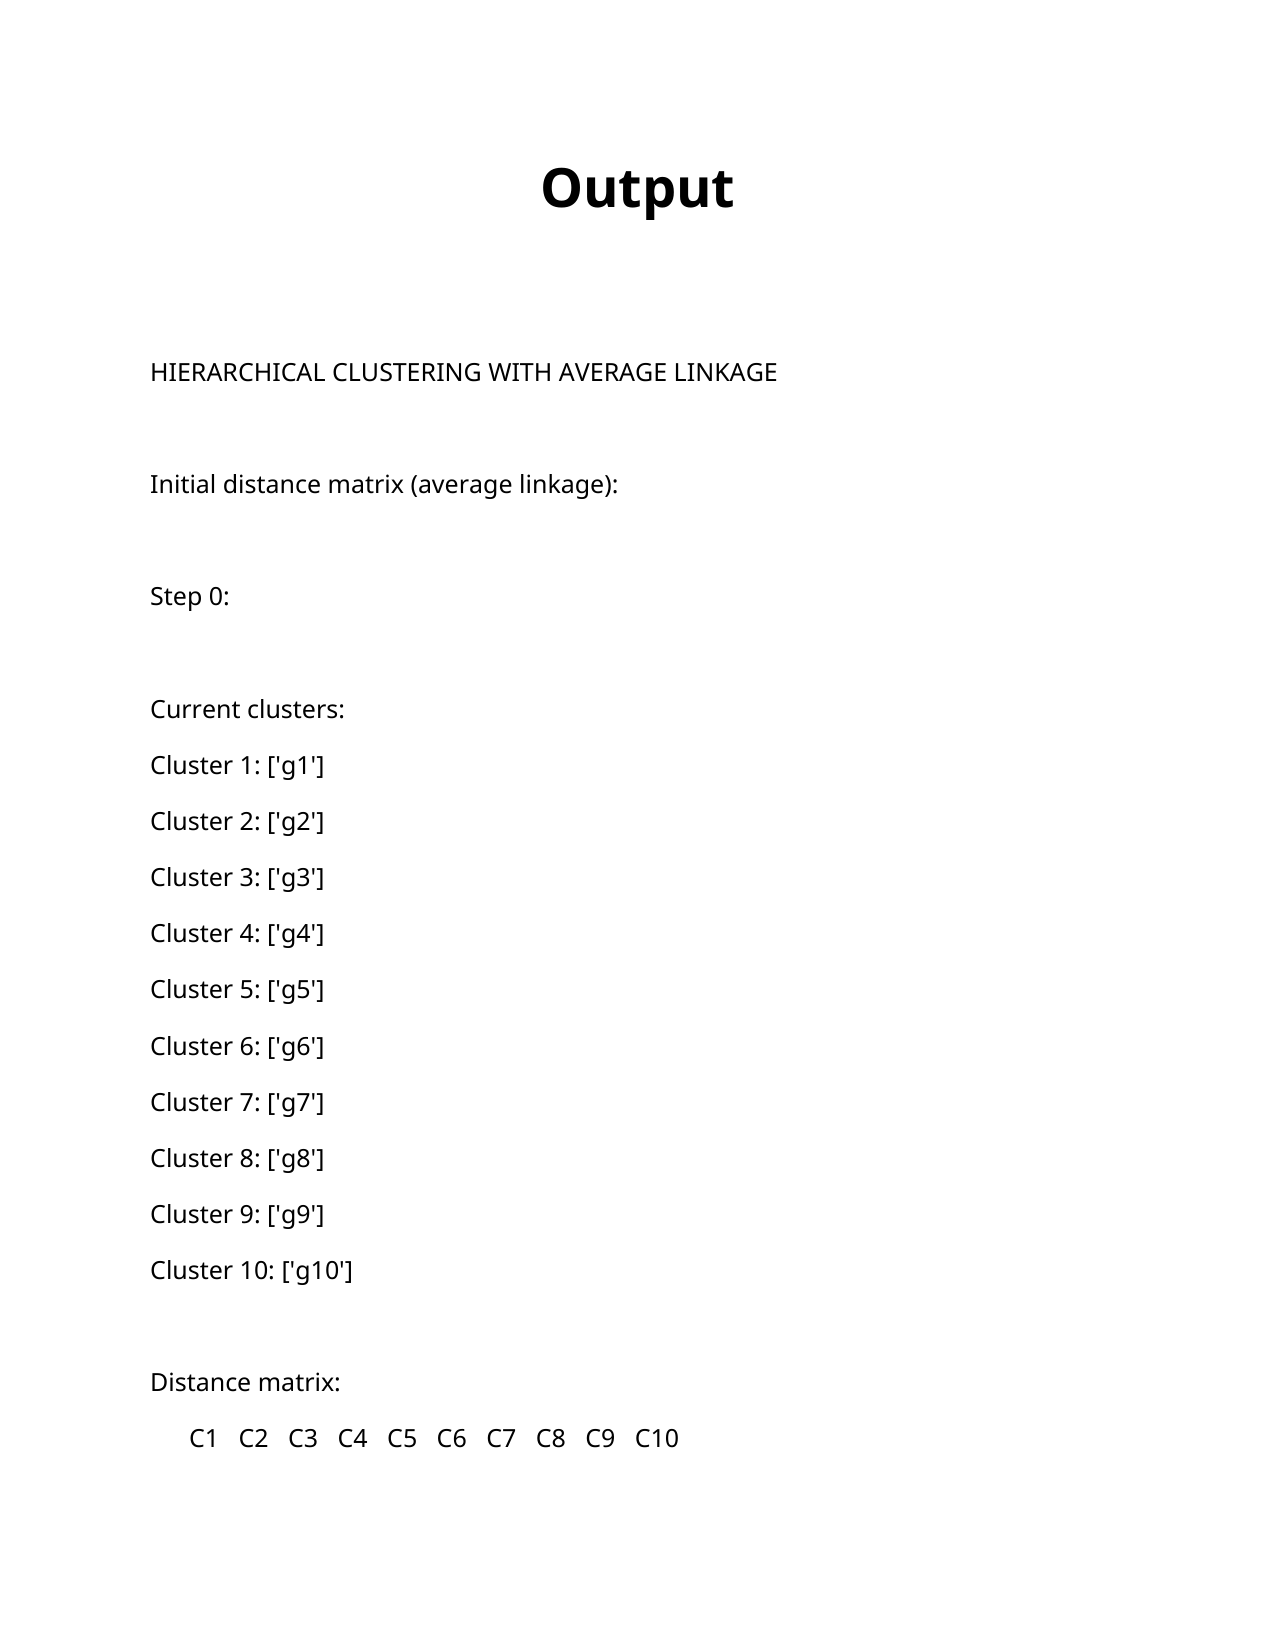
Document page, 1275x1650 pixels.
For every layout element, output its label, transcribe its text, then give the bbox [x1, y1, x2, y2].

text Cluster 1: ['g1'] [150, 747, 1125, 781]
text Output [150, 150, 1125, 224]
text Cluster 6: ['g6'] [150, 1028, 1125, 1062]
text Cluster 10: ['g10'] [150, 1253, 1125, 1287]
text HIERARCHICAL CLUSTERING WITH AVERAGE LINKAGE [150, 354, 1125, 388]
text Cluster 3: ['g3'] [150, 860, 1125, 894]
text Distance matrix: [150, 1365, 1125, 1399]
text Cluster 4: ['g4'] [150, 916, 1125, 950]
text Step 0: [150, 579, 1125, 613]
text Initial distance matrix (average linkage): [150, 467, 1125, 501]
text Cluster 7: ['g7'] [150, 1084, 1125, 1118]
text C1 C2 C3 C4 C5 C6 C7 C8 C9 C10 [150, 1421, 1125, 1455]
text Current clusters: [150, 691, 1125, 725]
text Cluster 8: ['g8'] [150, 1140, 1125, 1174]
text Cluster 2: ['g2'] [150, 803, 1125, 838]
text Cluster 5: ['g5'] [150, 972, 1125, 1006]
text Cluster 9: ['g9'] [150, 1197, 1125, 1231]
